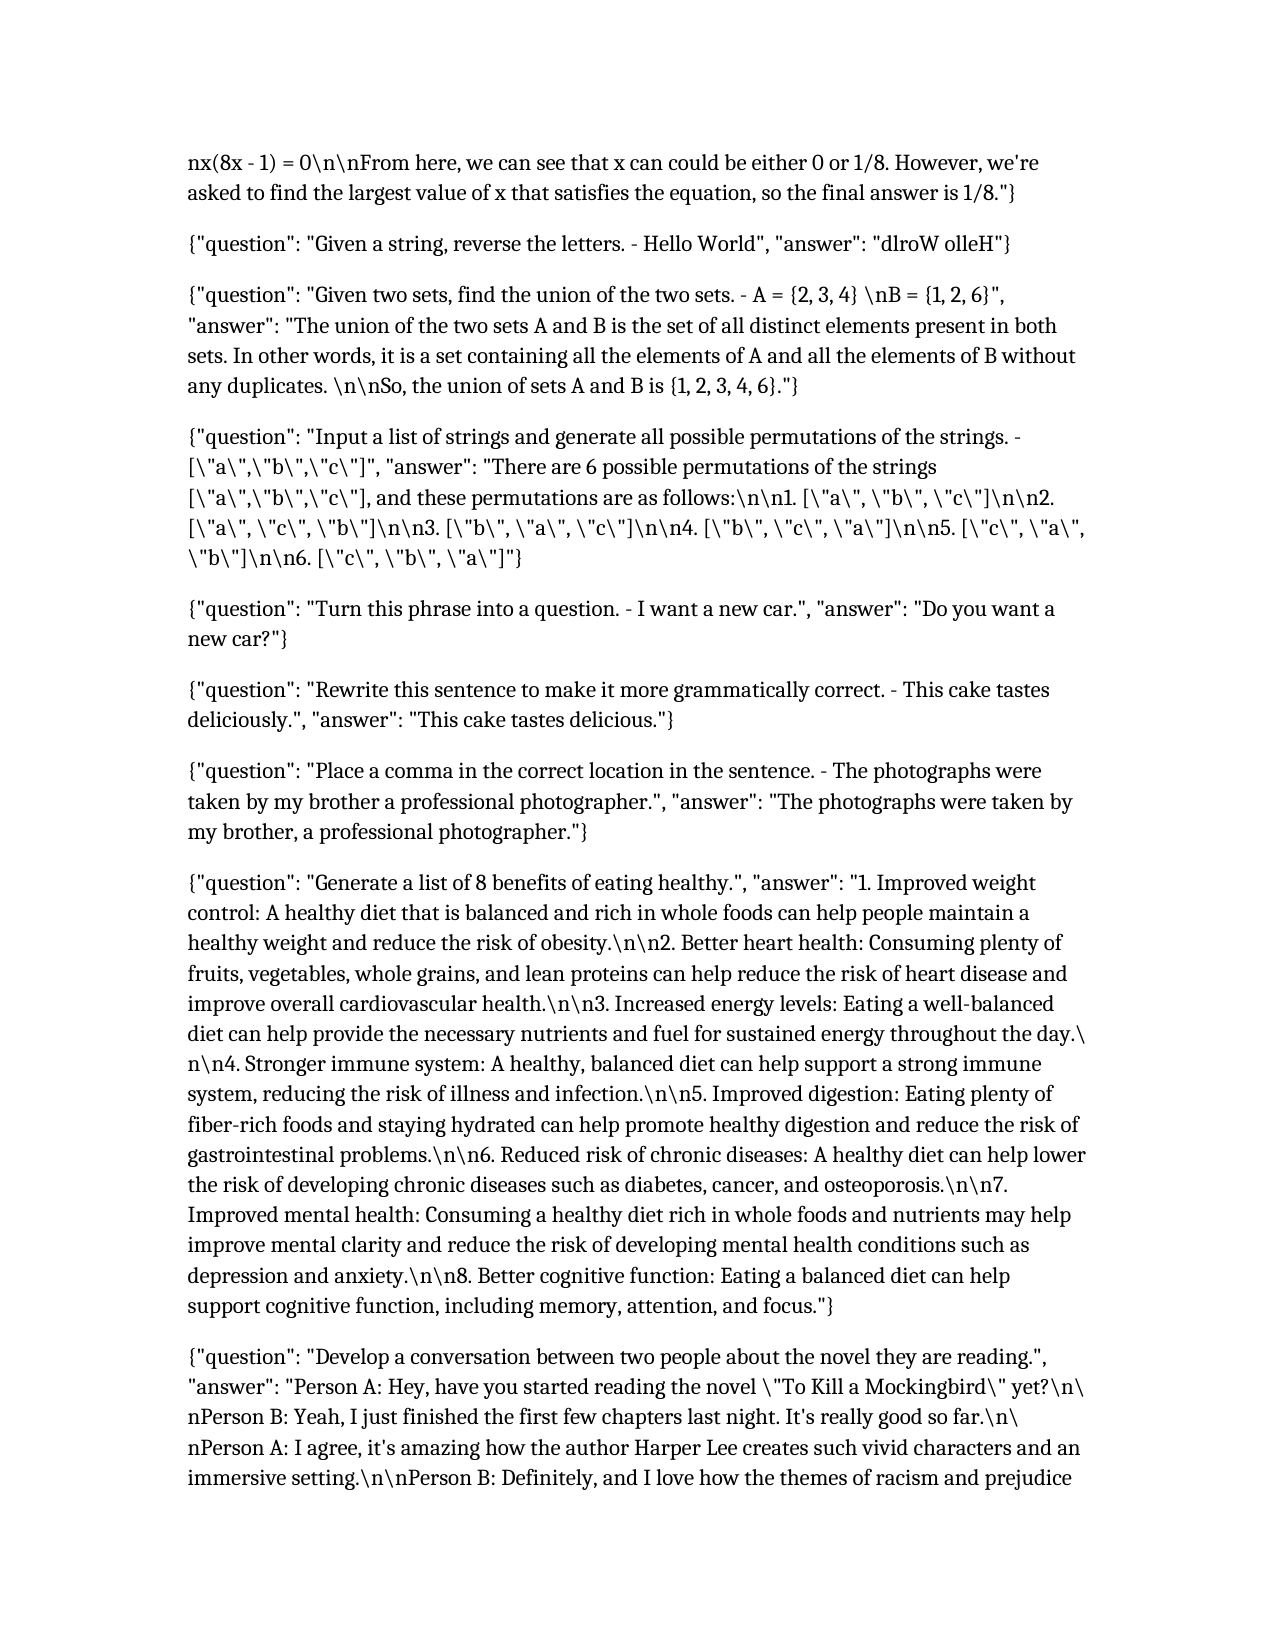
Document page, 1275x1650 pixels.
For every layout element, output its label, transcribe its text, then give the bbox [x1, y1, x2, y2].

text {"question": "Input a list of strings and generate all possible permutations of the strings. - [\"a\",\"b\",\"c\"]", "answer": "There are 6 possible permutations of the strings [\"a\",\"b\",\"c\"], and these permutations are as follows:\n\n1. [\"a\", \"b\", \"c\"]\n\n2. [\"a\", \"c\", \"b\"]\n\n3. [\"b\", \"a\", \"c\"]\n\n4. [\"b\", \"c\", \"a\"]\n\n5. [\"c\", \"a\", \"b\"]\n\n6. [\"c\", \"b\", \"a\"]"} [187, 424, 1087, 571]
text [187, 1344, 1087, 1491]
text {"question": "Generate a list of 8 benefits of eating healthy.", "answer": "1. Improved weight control: A healthy diet that is balanced and rich in whole foods can help people maintain a healthy weight and reduce the risk of obesity.\n\n2. Better heart health: Consuming plenty of fruits, vegetables, whole grains, and lean proteins can help reduce the risk of heart disease and improve overall cardiovascular health.\n\n3. Increased energy levels: Eating a well-balanced diet can help provide the necessary nutrients and fuel for sustained energy throughout the day.\n\n4. Stronger immune system: A healthy, balanced diet can help support a strong immune system, reducing the risk of illness and infection.\n\n5. Improved digestion: Eating plenty of fiber-rich foods and staying hydrated can help promote healthy digestion and reduce the risk of gastrointestinal problems.\n\n6. Reduced risk of chronic diseases: A healthy diet can help lower the risk of developing chronic diseases such as diabetes, cancer, and osteoporosis.\n\n7. Improved mental health: Consuming a healthy diet rich in whole foods and nutrients may help improve mental clarity and reduce the risk of developing mental health conditions such as depression and anxiety.\n\n8. Better cognitive function: Eating a balanced diet can help support cognitive function, including memory, attention, and focus."} [187, 870, 1087, 1319]
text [187, 150, 1087, 207]
text {"question": "Given a string, reverse the letters. - Hello World", "answer": "dlroW olleH"} [187, 231, 1087, 258]
text {"question": "Rewrite this sentence to make it more grammatically correct. - This cake tastes deliciously.", "answer": "This cake tastes delicious."} [187, 677, 1087, 734]
text {"question": "Turn this phrase into a question. - I want a new car.", "answer": "Do you want a new car?"} [187, 596, 1087, 652]
text {"question": "Place a comma in the correct location in the sentence. - The photographs were taken by my brother a professional photographer.", "answer": "The photographs were taken by my brother, a professional photographer."} [187, 758, 1087, 845]
text {"question": "Given two sets, find the union of the two sets. - A = {2, 3, 4} \nB = {1, 2, 6}", "answer": "The union of the two sets A and B is the set of all distinct elements present in both sets. In other words, it is a set containing all the elements of A and all the elements of B without any duplicates. \n\nSo, the union of sets A and B is {1, 2, 3, 4, 6}."} [187, 282, 1087, 399]
